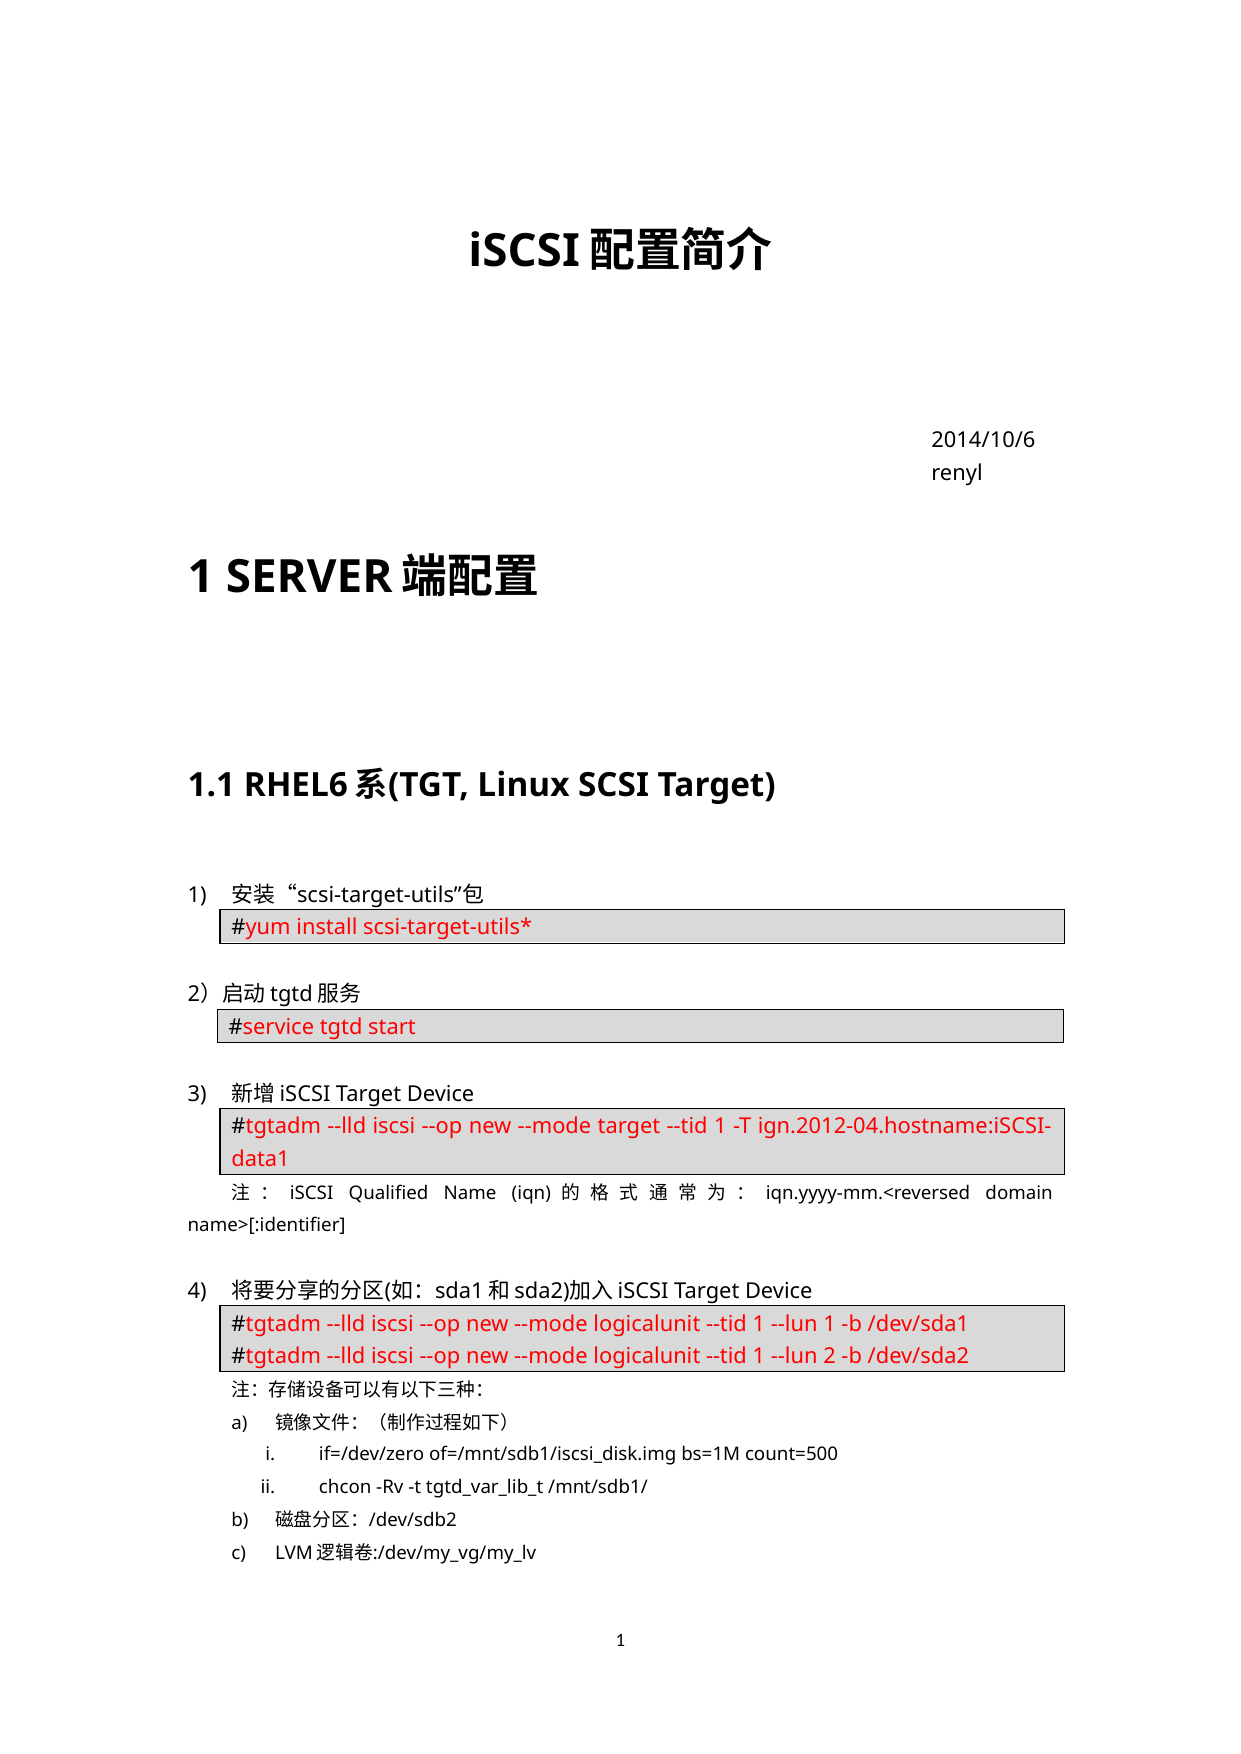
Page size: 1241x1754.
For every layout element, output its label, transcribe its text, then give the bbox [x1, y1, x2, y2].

list 新增iSCSI Target Device [279, 1076, 1053, 1108]
text 2）启动tgtd服务 [187, 976, 1053, 1008]
list 新增iSCSI Target Device [187, 1076, 231, 1108]
subtitle 1.1 RHEL6系(TGT, Linux SCSI Target) [187, 749, 1053, 814]
table_header #tgtadm --lld iscsi --op new --mode logicalunit --tid 1 --lun 1 -b /dev/sda1 #tgtadm --lld iscsi --op new --mode logicalunit --tid 1 --lun 2 -b /dev/sda2 [221, 1306, 1064, 1371]
subtitle 1 SERVER端配置 [187, 523, 1053, 621]
table_header #yum install scsi-target-utils* [221, 910, 1064, 942]
text 注：iSCSI Qualified Name (iqn)的格式通常为：iqn.yyyy-mm.<reversed domain name>[:identifier] [187, 1175, 1053, 1240]
text 2014/10/6 renyl [187, 423, 1053, 488]
list 注：存储设备可以有以下三种： [231, 1372, 1053, 1405]
list 将要分享的分区(如：sda1和sda2)加入iSCSI Target Device [617, 1273, 1053, 1305]
table_header #service tgtd start [218, 1010, 1063, 1042]
list chcon -Rv -t tgtd_var_lib_t /mnt/sdb1/ [275, 1470, 1053, 1502]
table_header #tgtadm --lld iscsi --op new --mode target --tid 1 -T ign.2012-04.hostname:iSCSI-data1 [221, 1109, 1064, 1174]
list if=/dev/zero of=/mnt/sdb1/iscsi_disk.img bs=1M count=500 [275, 1437, 1053, 1470]
subtitle iSCSI配置简介 [187, 197, 1053, 295]
list 磁盘分区：/dev/sdb2 [231, 1502, 1053, 1535]
list 安装“scsi-target-utils”包 [187, 876, 1053, 909]
list 镜像文件：（制作过程如下） [231, 1405, 1053, 1437]
list LVM逻辑卷:/dev/my_vg/my_lv [231, 1535, 1053, 1567]
